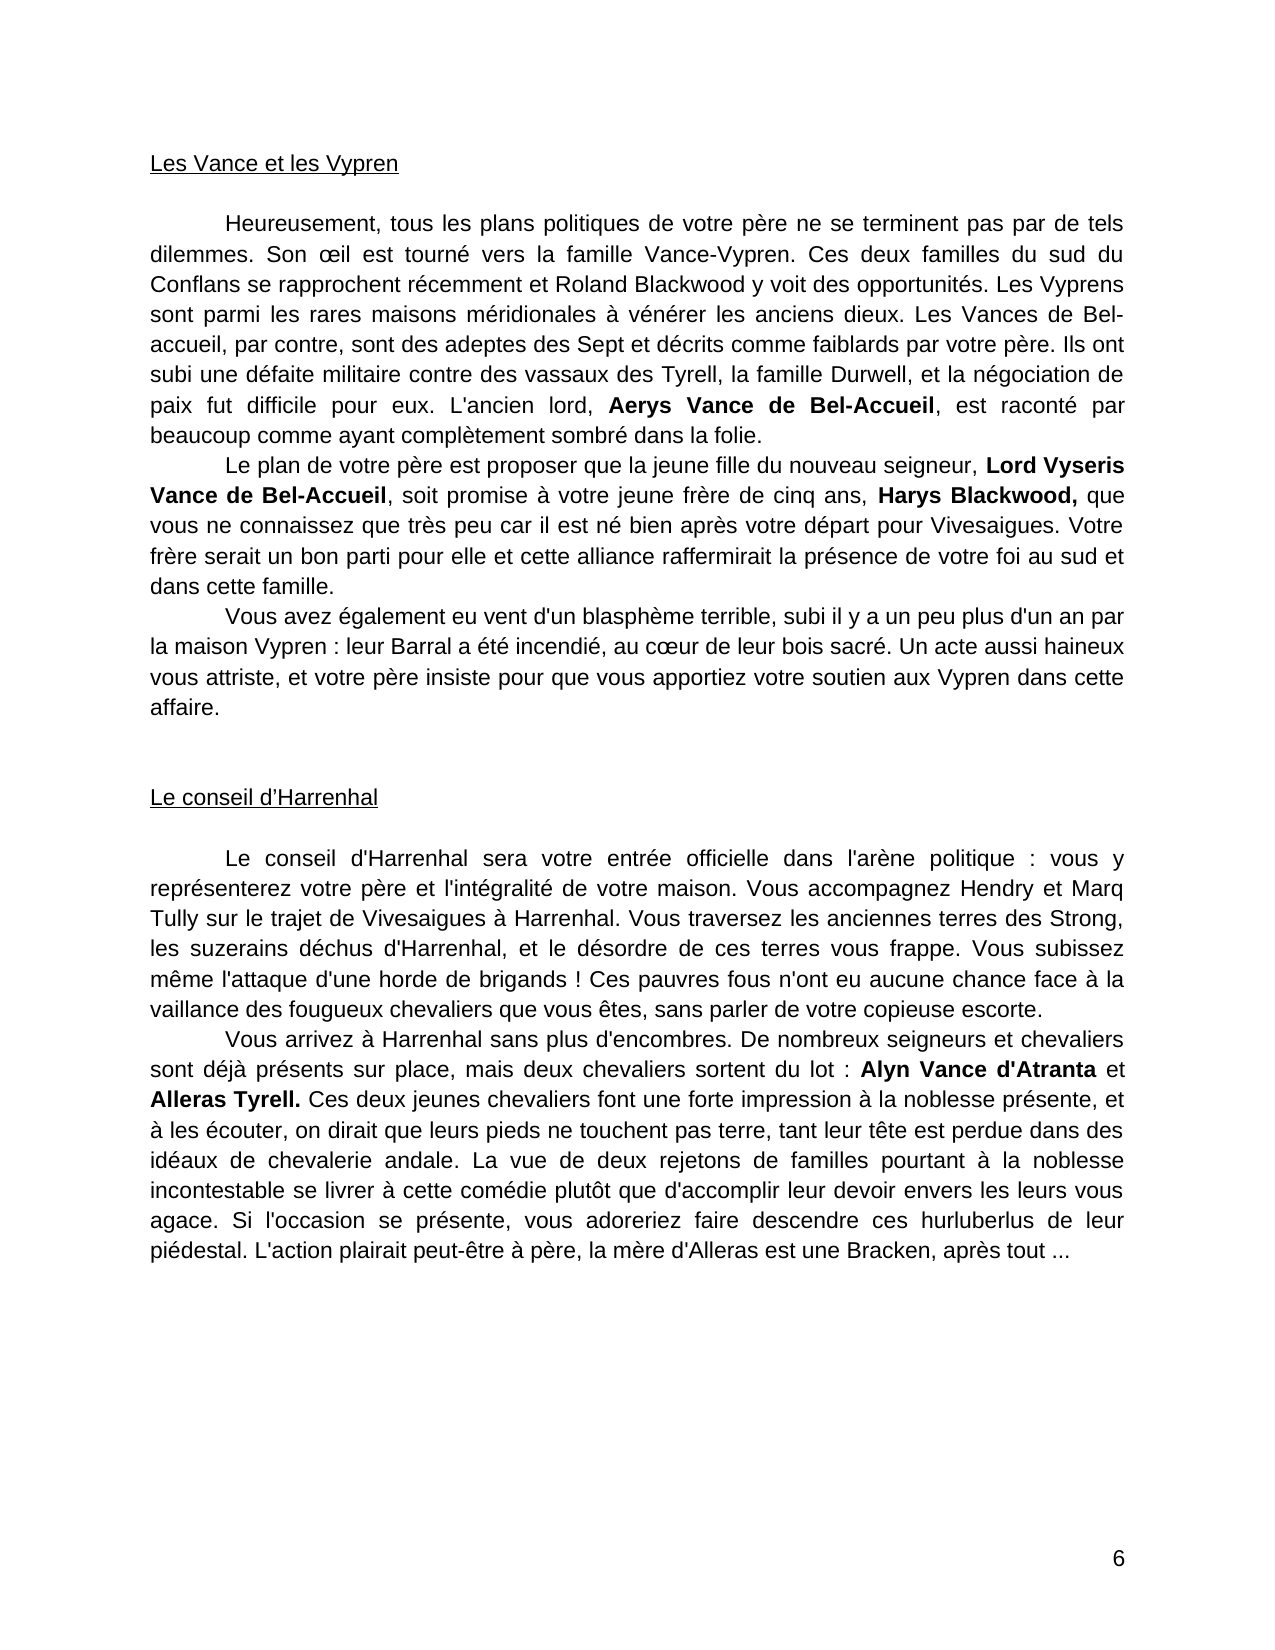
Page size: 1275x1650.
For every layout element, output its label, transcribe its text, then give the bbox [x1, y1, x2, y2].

text Le conseil d’Harrenhal [150, 784, 1125, 811]
text Heureusement, tous les plans politiques de votre père ne se terminent pas par de tels dilemmes. Son œil est tourné vers la famille Vance-Vypren. Ces deux familles du sud du Conflans se rapprochent récemment et Roland Blackwood y voit des opportunités. Les Vyprens sont parmi les rares maisons méridionales à vénérer les anciens dieux. Les Vances de Bel-accueil, par contre, sont des adeptes des Sept et décrits comme faiblards par votre père. Ils ont subi une défaite militaire contre des vassaux des Tyrell, la famille Durwell, et la négociation de paix fut difficile pour eux. L'ancien lord, Aerys Vance de Bel-Accueil, est raconté par beaucoup comme ayant complètement sombré dans la folie. [150, 210, 1125, 448]
text Vous arrivez à Harrenhal sans plus d'encombres. De nombreux seigneurs et chevaliers sont déjà présents sur place, mais deux chevaliers sortent du lot : Alyn Vance d'Atranta et Alleras Tyrell. Ces deux jeunes chevaliers font une forte impression à la noblesse présente, et à les écouter, on dirait que leurs pieds ne touchent pas terre, tant leur tête est perdue dans des idéaux de chevalerie andale. La vue de deux rejetons de familles pourtant à la noblesse incontestable se livrer à cette comédie plutôt que d'accomplir leur devoir envers les leurs vous agace. Si l'occasion se présente, vous adoreriez faire descendre ces hurluberlus de leur piédestal. L'action plairait peut-être à père, la mère d'Alleras est une Bracken, après tout ... [150, 1026, 1125, 1264]
text Le plan de votre père est proposer que la jeune fille du nouveau seigneur, Lord Vyseris Vance de Bel-Accueil, soit promise à votre jeune frère de cinq ans, Harys Blackwood, que vous ne connaissez que très peu car il est né bien après votre départ pour Vivesaigues. Votre frère serait un bon parti pour elle et cette alliance raffermirait la présence de votre foi au sud et dans cette famille. [150, 452, 1125, 599]
text Les Vance et les Vypren [150, 150, 1125, 176]
text Le conseil d'Harrenhal sera votre entrée officielle dans l'arène politique : vous y représenterez votre père et l'intégralité de votre maison. Vous accompagnez Hendry et Marq Tully sur le trajet de Vivesaigues à Harrenhal. Vous traversez les anciennes terres des Strong, les suzerains déchus d'Harrenhal, et le désordre de ces terres vous frappe. Vous subissez même l'attaque d'une horde de brigands ! Ces pauvres fous n'ont eu aucune chance face à la vaillance des fougueux chevaliers que vous êtes, sans parler de votre copieuse escorte. [150, 845, 1125, 1022]
text Vous avez également eu vent d'un blasphème terrible, subi il y a un peu plus d'un an par la maison Vypren : leur Barral a été incendié, au cœur de leur bois sacré. Un acte aussi haineux vous attriste, et votre père insiste pour que vous apportiez votre soutien aux Vypren dans cette affaire. [150, 603, 1125, 720]
